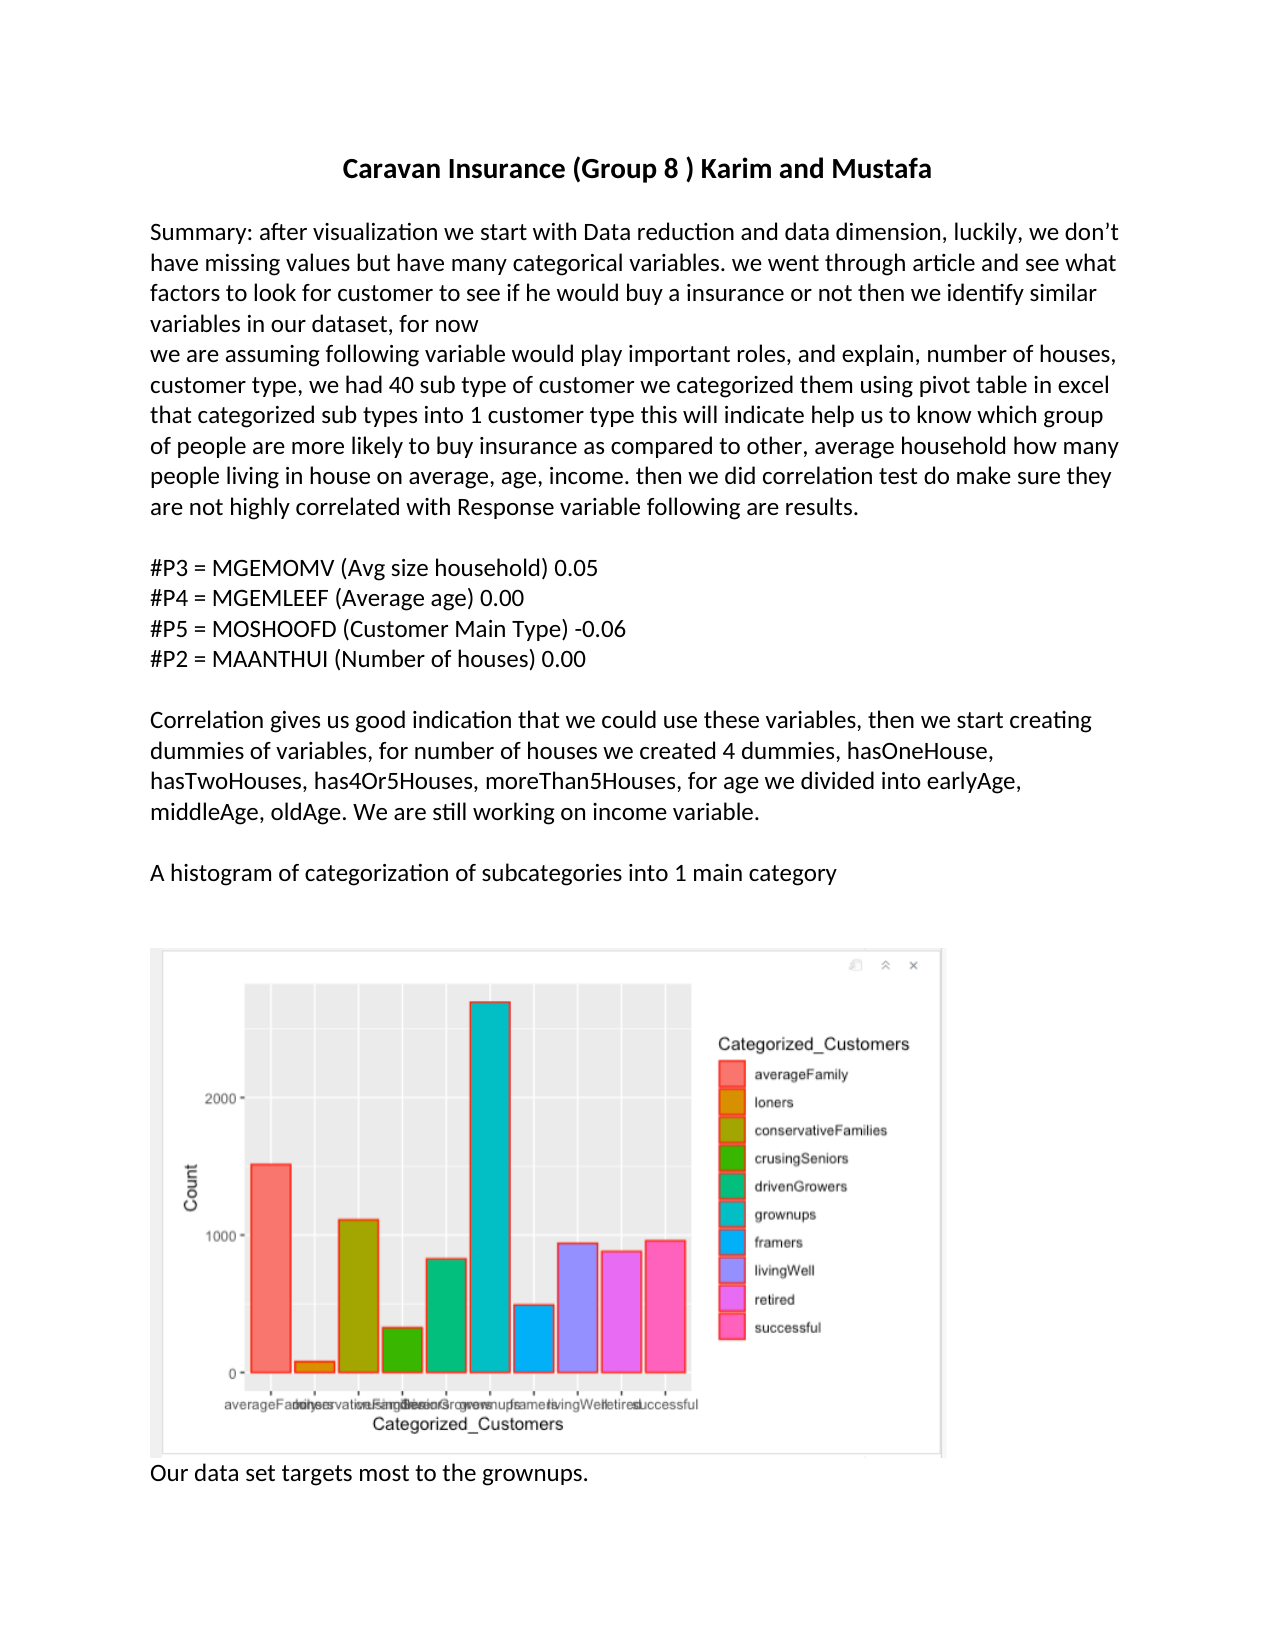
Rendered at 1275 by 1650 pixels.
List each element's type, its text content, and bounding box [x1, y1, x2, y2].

text #P5 = MOSHOOFD (Customer Main Type) -0.06 [150, 613, 1125, 643]
text Our data set targets most to the grownups. [150, 1457, 1125, 1488]
picture [150, 948, 947, 1458]
text Caravan Insurance (Group 8 ) Karim and Mustafa [150, 150, 1125, 186]
text A histogram of categorization of subcategories into 1 main category [150, 857, 1125, 888]
text we are assuming following variable would play important roles, and explain, number of houses, customer type, we had 40 sub type of customer we categorized them using pivot table in excel that categorized sub types into 1 customer type this will indicate help us to know which group of people are more likely to buy insurance as compared to other, average household how many people living in house on average, age, income. then we did correlation test do make sure they are not highly correlated with Response variable following are results. [150, 338, 1125, 521]
text #P4 = MGEMLEEF (Average age) 0.00 [150, 582, 1125, 613]
text Summary: after visualization we start with Data reduction and data dimension, luckily, we don’t have missing values but have many categorical variables. we went through article and see what factors to look for customer to see if he would buy a insurance or not then we identify similar variables in our dataset, for now [150, 216, 1125, 338]
text #P3 = MGEMOMV (Avg size household) 0.05 [150, 552, 1125, 582]
text Correlation gives us good indication that we could use these variables, then we start creating dummies of variables, for number of houses we created 4 dummies, hasOneHouse, hasTwoHouses, has4Or5Houses, moreThan5Houses, for age we divided into earlyAge, middleAge, oldAge. We are still working on income variable. [150, 704, 1125, 827]
text #P2 = MAANTHUI (Number of houses) 0.00 [150, 643, 1125, 674]
